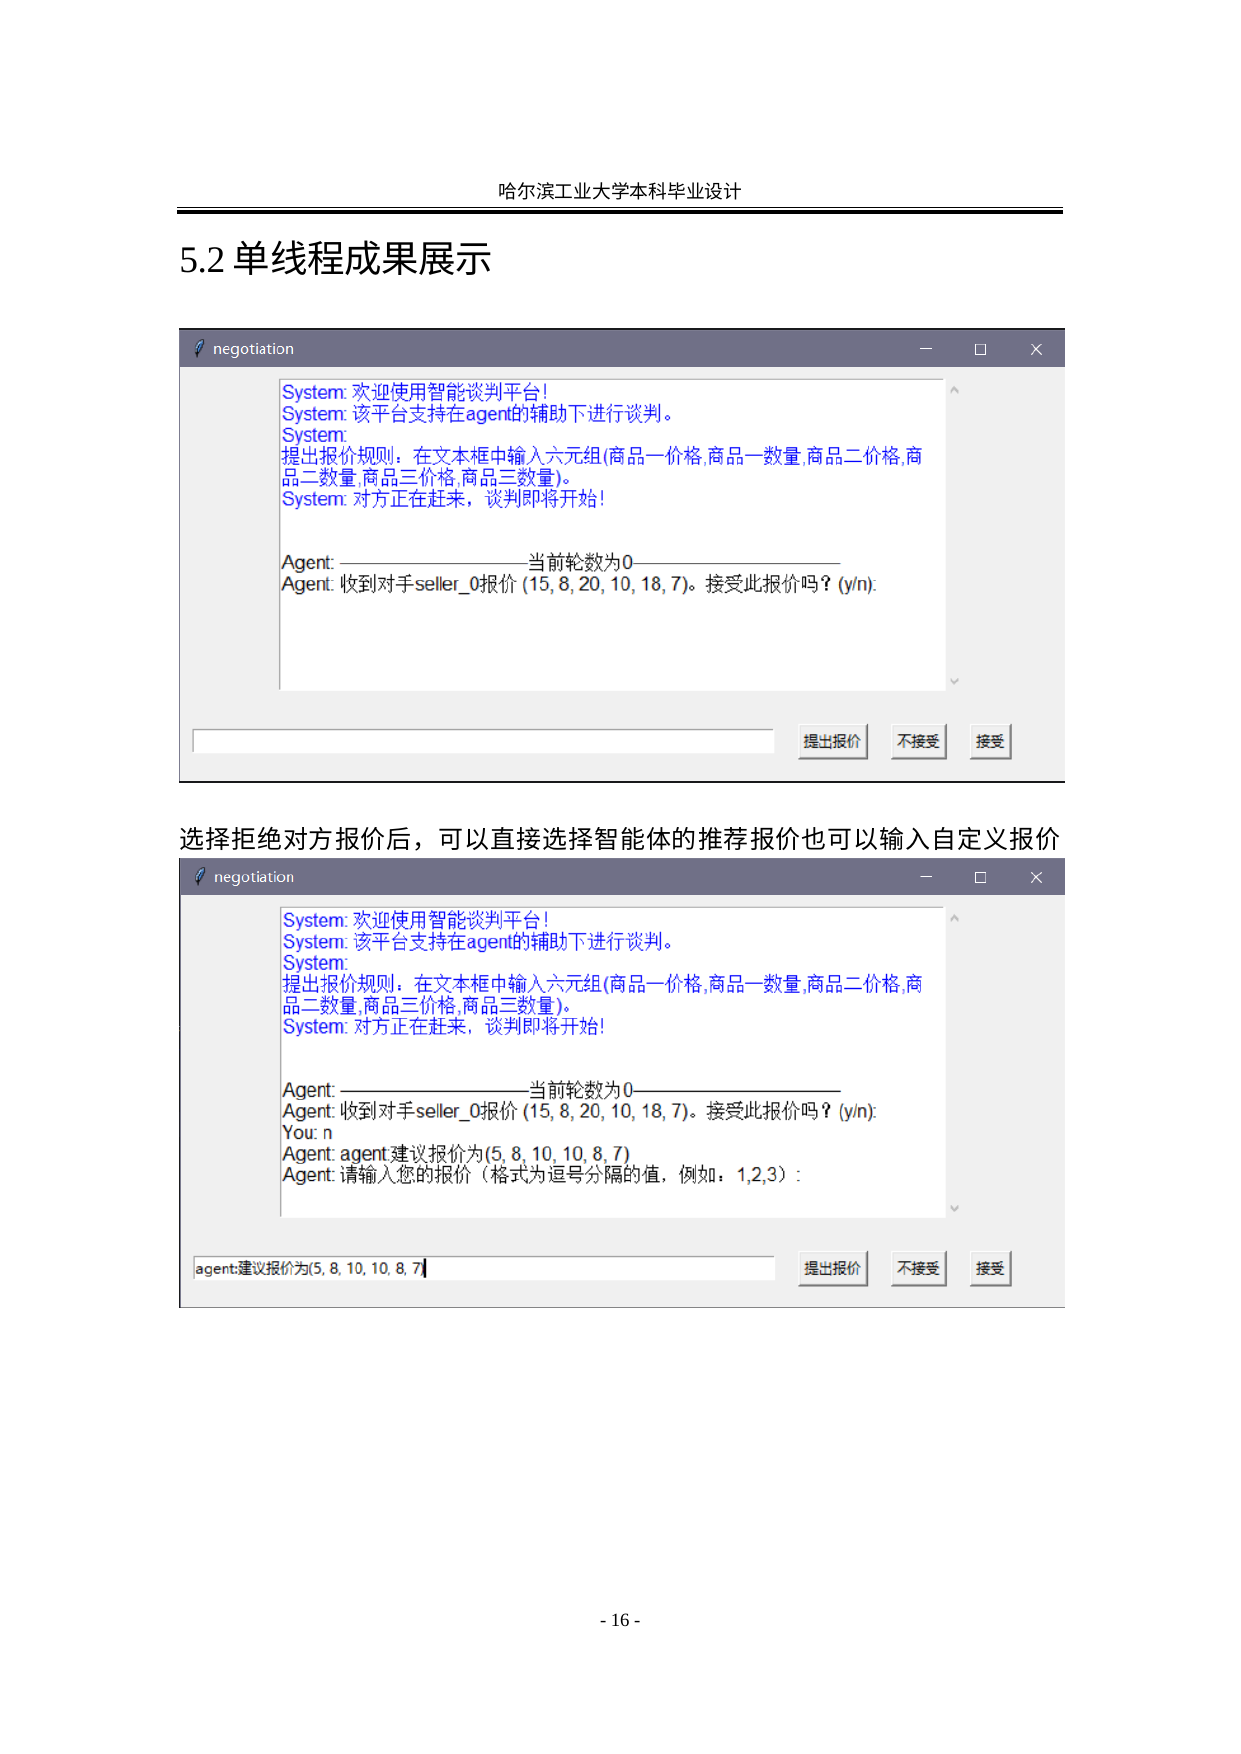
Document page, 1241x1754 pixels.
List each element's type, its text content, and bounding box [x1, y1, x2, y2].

picture [179, 328, 1065, 783]
subtitle 5.2单线程成果展示 [179, 228, 1061, 283]
text 选择拒绝对方报价后，可以直接选择智能体的推荐报价也可以输入自定义报价 [179, 818, 1061, 858]
picture [179, 858, 1065, 1308]
